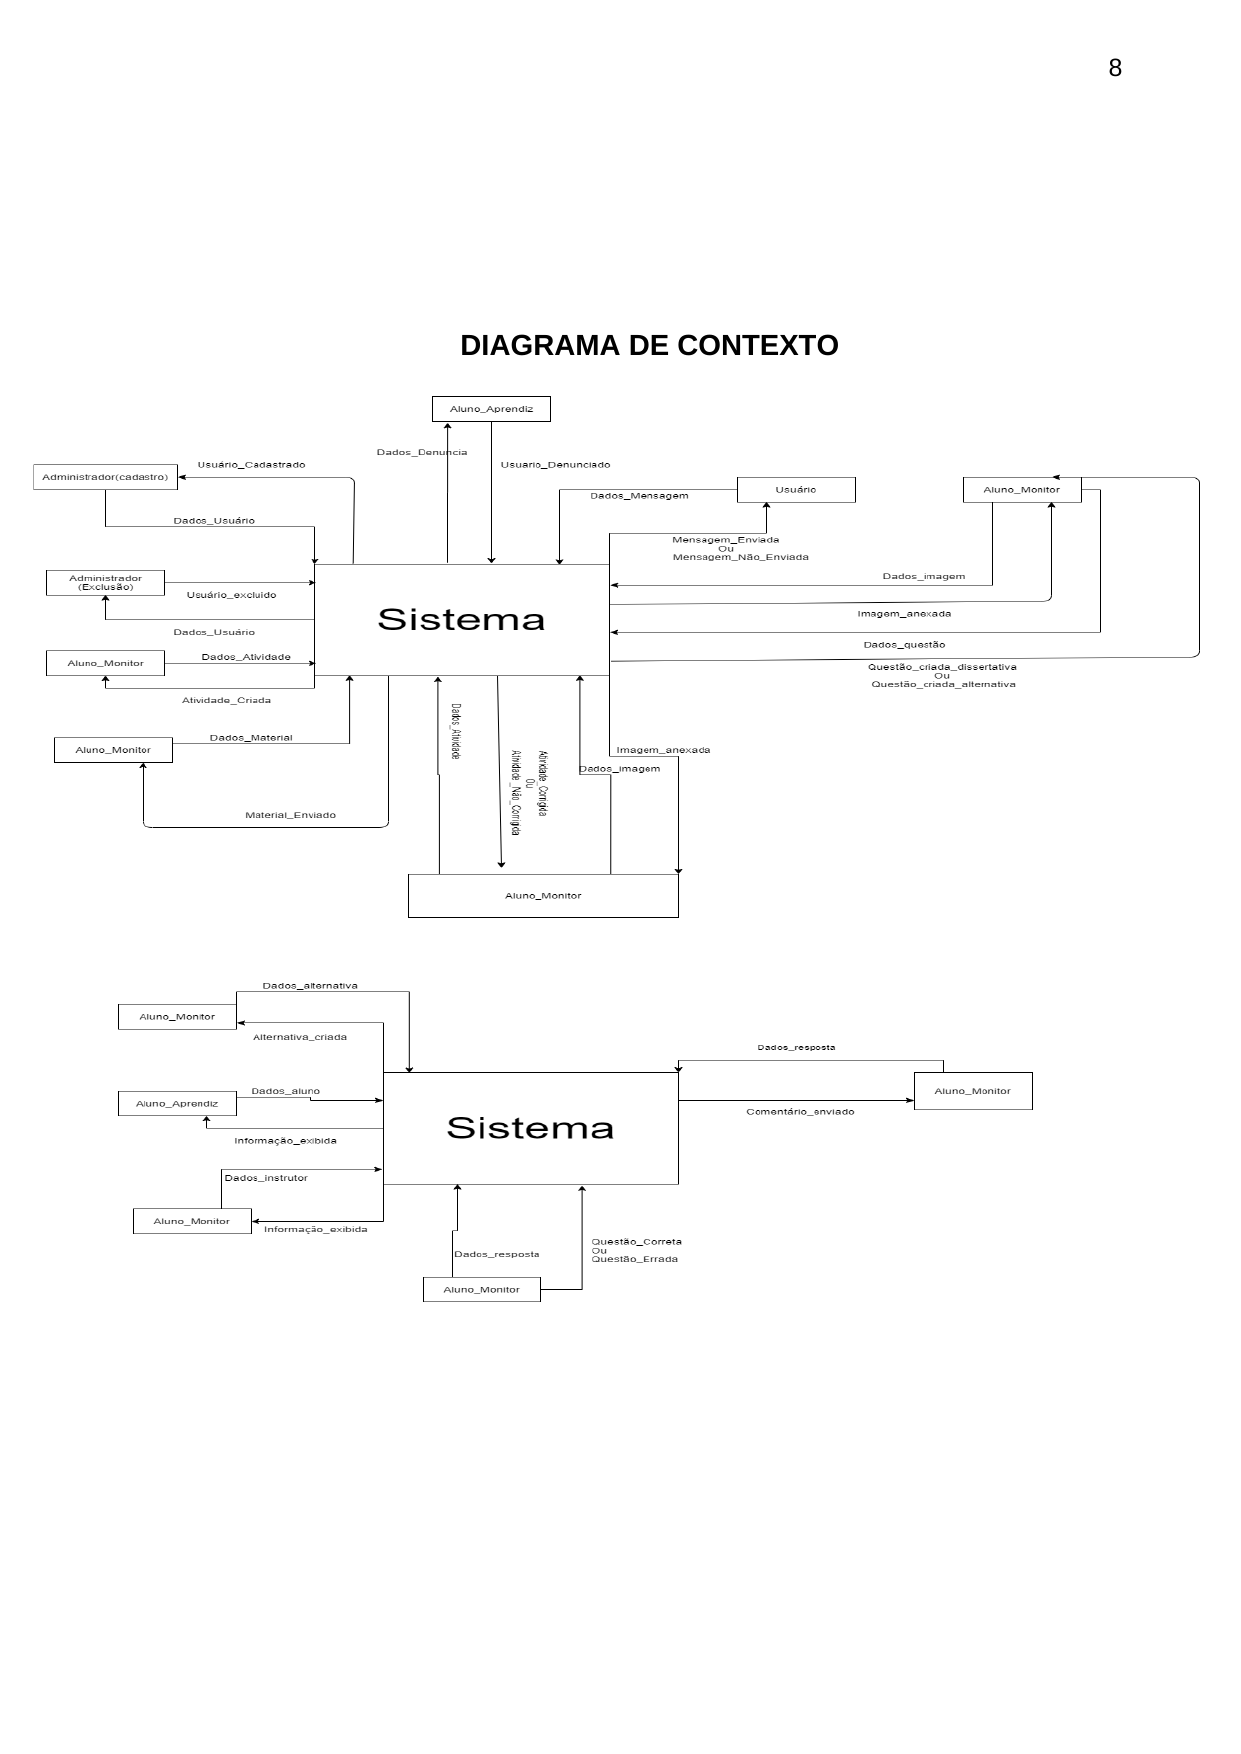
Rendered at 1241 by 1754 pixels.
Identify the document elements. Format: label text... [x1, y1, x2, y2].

picture [33, 396, 1207, 1302]
subtitle DIAGRAMA DE CONTEXTO [177, 328, 1122, 361]
